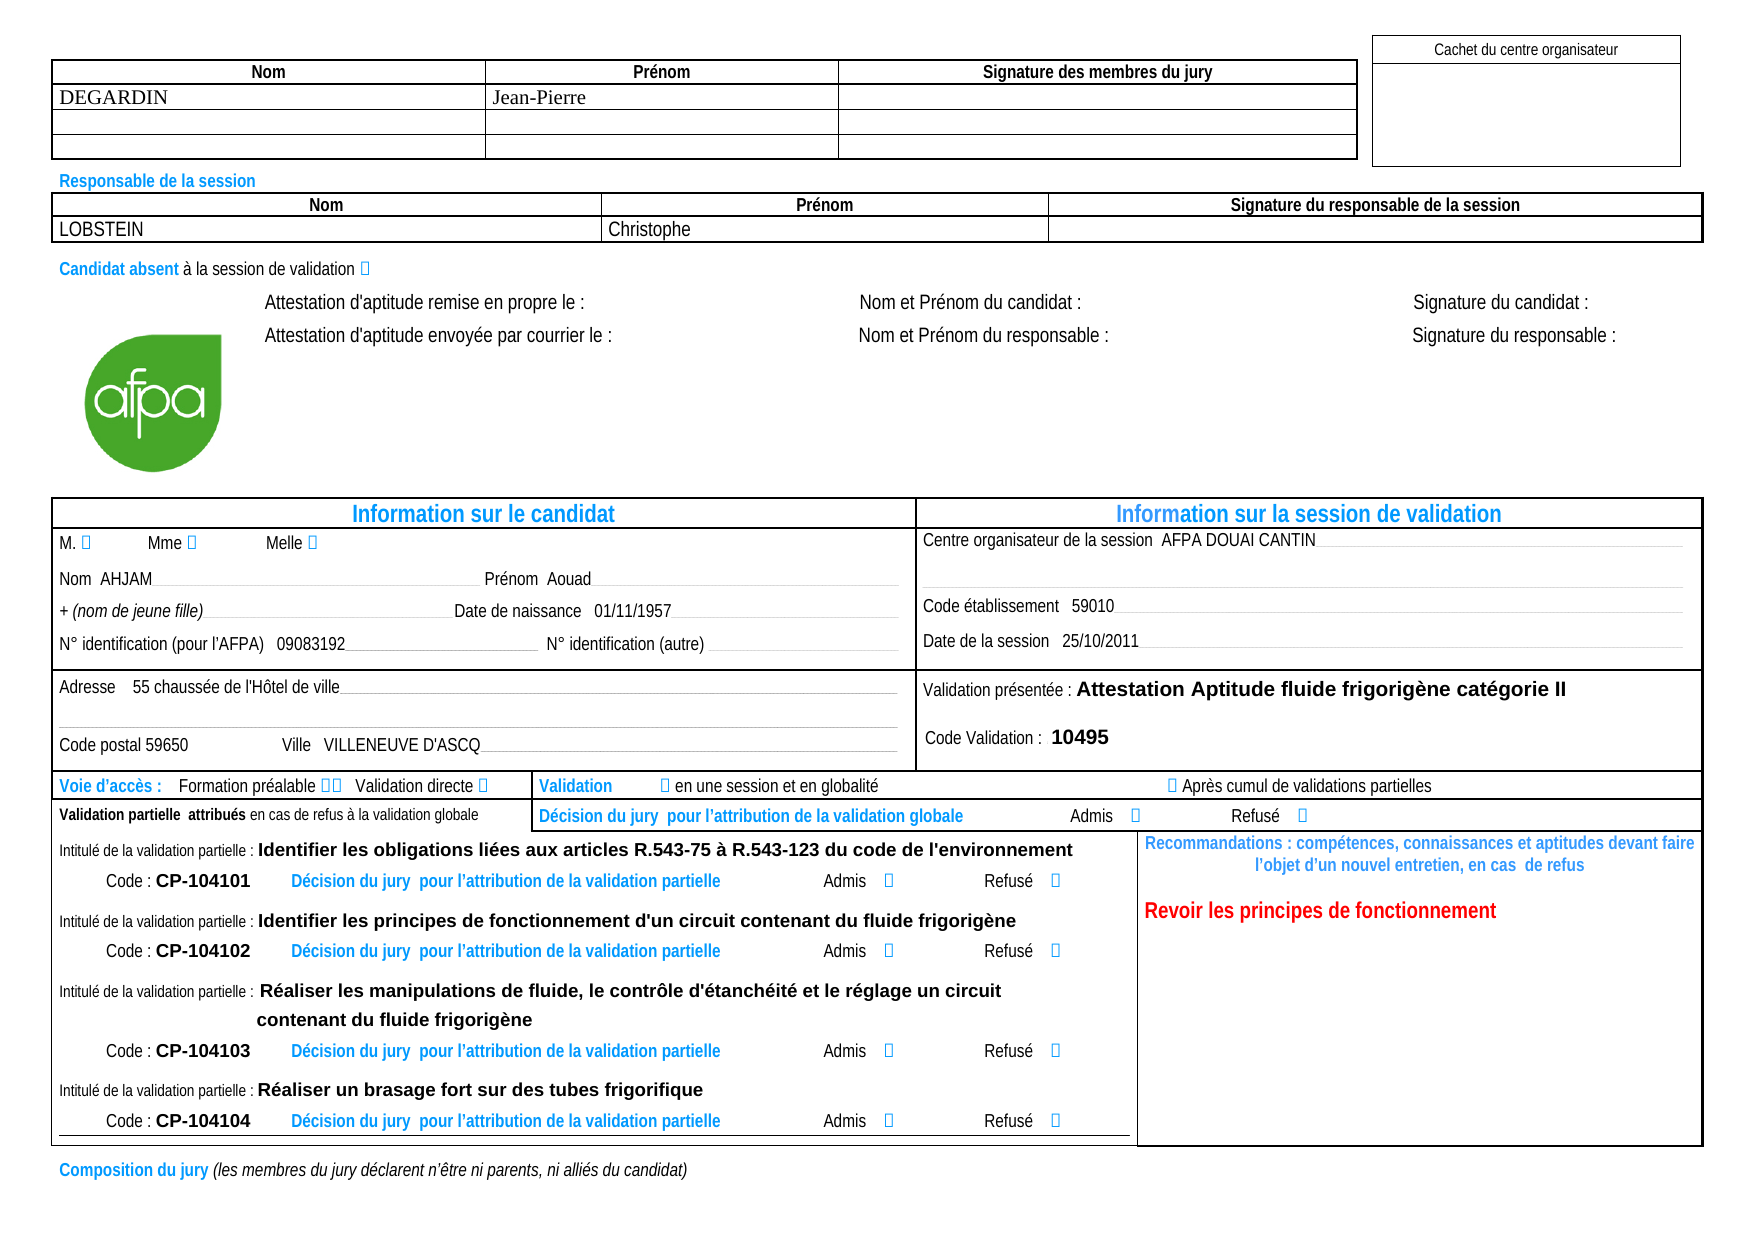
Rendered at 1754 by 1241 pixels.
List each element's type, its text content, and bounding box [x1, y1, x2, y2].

table_cell [486, 110, 838, 134]
table_cell Intitulé de la validation partielle : Identifier les obligations liées aux articles R.543-75 à R.543-123 du code de l'environnement Code : CP-104101 Décision du jury pour l’attribution de la validation partielle Admis  Refusé  Intitulé de la validation partielle : Identifier les principes de fonctionnement d'un circuit contenant du fluide frigorigène Code : CP-104102 Décision du jury pour l’attribution de la validation partielle Admis  Refusé  Intitulé de la validation partielle : Réaliser les manipulations de fluide, le contrôle d'étanchéité et le réglage un circuit contenant du fluide frigorigène Code : CP-104103 Décision du jury pour l’attribution de la validation partielle Admis  Refusé  Intitulé de la validation partielle : Réaliser un brasage fort sur des tubes frigorifique Code : CP-104104 Décision du jury pour l’attribution de la validation partielle Admis  Refusé  [52, 830, 1137, 1144]
table_cell DEGARDIN [53, 85, 485, 109]
table_cell Validation présentée : Attestation Aptitude fluide frigorigène catégorie II Code Validation : : 10495 [917, 671, 1701, 770]
table_cell LOBSTEIN [53, 217, 601, 241]
table_header Nom [53, 194, 601, 215]
table_header Signature du responsable de la session [1049, 194, 1701, 215]
table_cell M.  Mme  Melle  Nom AHJAM Prénom Aouad + (nom de jeune fille) Date de naissance 01/11/1957 N° identification (pour l’AFPA) 09083192 N° identification (autre) [53, 529, 915, 669]
table_cell [53, 110, 485, 134]
table_cell [1049, 217, 1701, 241]
picture [59, 310, 246, 494]
table_header Prénom [486, 61, 838, 83]
table_cell [839, 85, 1356, 109]
table_header Information sur le candidat [53, 499, 915, 527]
table_cell Validation partielle attribués en cas de refus à la validation globale [52, 800, 531, 830]
text Composition du jury (les membres du jury déclarent n’être ni parents, ni alliés du candidat) [59, 1158, 1695, 1180]
table_header Information sur la session de validation [917, 499, 1701, 527]
text Attestation d'aptitude remise en propre le : Nom et Prénom du candidat : Signature du candidat : [59, 290, 1695, 314]
table_cell Jean-Pierre [486, 85, 838, 109]
text Responsable de la session [59, 170, 1695, 192]
table_cell [53, 135, 485, 158]
table_header Cachet du centre organisateur [1373, 36, 1680, 63]
table_header Nom [53, 61, 485, 83]
table_cell [839, 135, 1356, 158]
table_cell Christophe [602, 217, 1048, 241]
text Candidat absent à la session de validation  [59, 255, 1695, 280]
table_cell [486, 135, 838, 158]
text Attestation d'aptitude envoyée par courrier le : Nom et Prénom du responsable : Signature du responsable : [246, 323, 1695, 347]
table_cell Recommandations : compétences, connaissances et aptitudes devant faire l’objet d’un nouvel entretien, en cas de refus Revoir les principes de fonctionnement [1138, 832, 1701, 1144]
table_cell [839, 110, 1356, 134]
table_cell Centre organisateur de la session AFPA DOUAI CANTIN Code établissement 59010 Date de la session 25/10/2011 [917, 529, 1701, 669]
table_cell [1373, 64, 1680, 166]
table_cell Validation  en une session et en globalité  Après cumul de validations partielles [533, 772, 1701, 798]
table_cell Voie d’accès : Formation préalable  Validation directe  [53, 772, 531, 798]
table_header Signature des membres du jury [839, 61, 1356, 83]
table_cell Décision du jury pour l’attribution de la validation globale Admis  Refusé  [533, 800, 1701, 830]
table_cell Adresse 55 chaussée de l'Hôtel de ville Code postal 59650 Ville VILLENEUVE D'ASCQ [53, 671, 915, 770]
table_header Prénom [602, 194, 1048, 215]
